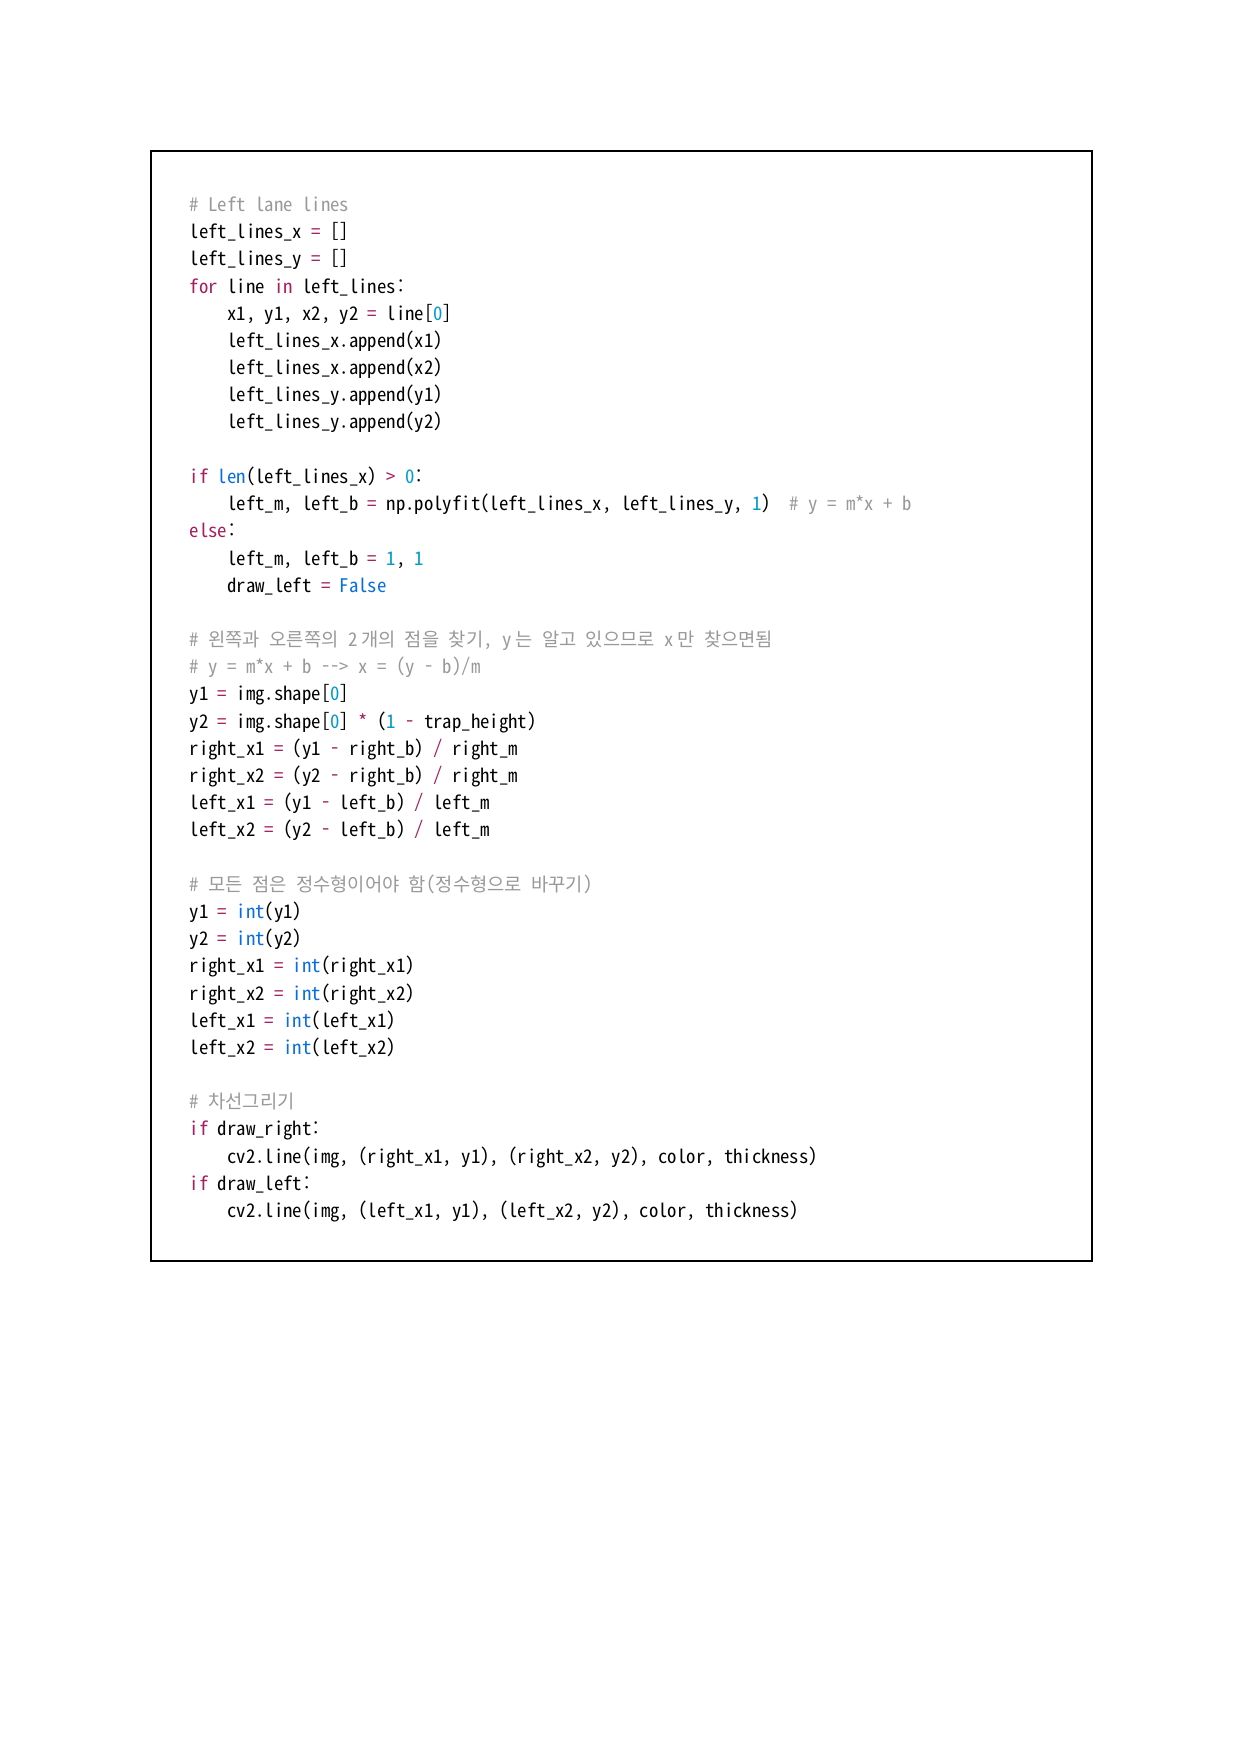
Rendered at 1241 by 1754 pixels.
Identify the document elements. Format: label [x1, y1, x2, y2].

table_header [152, 152, 1091, 1259]
